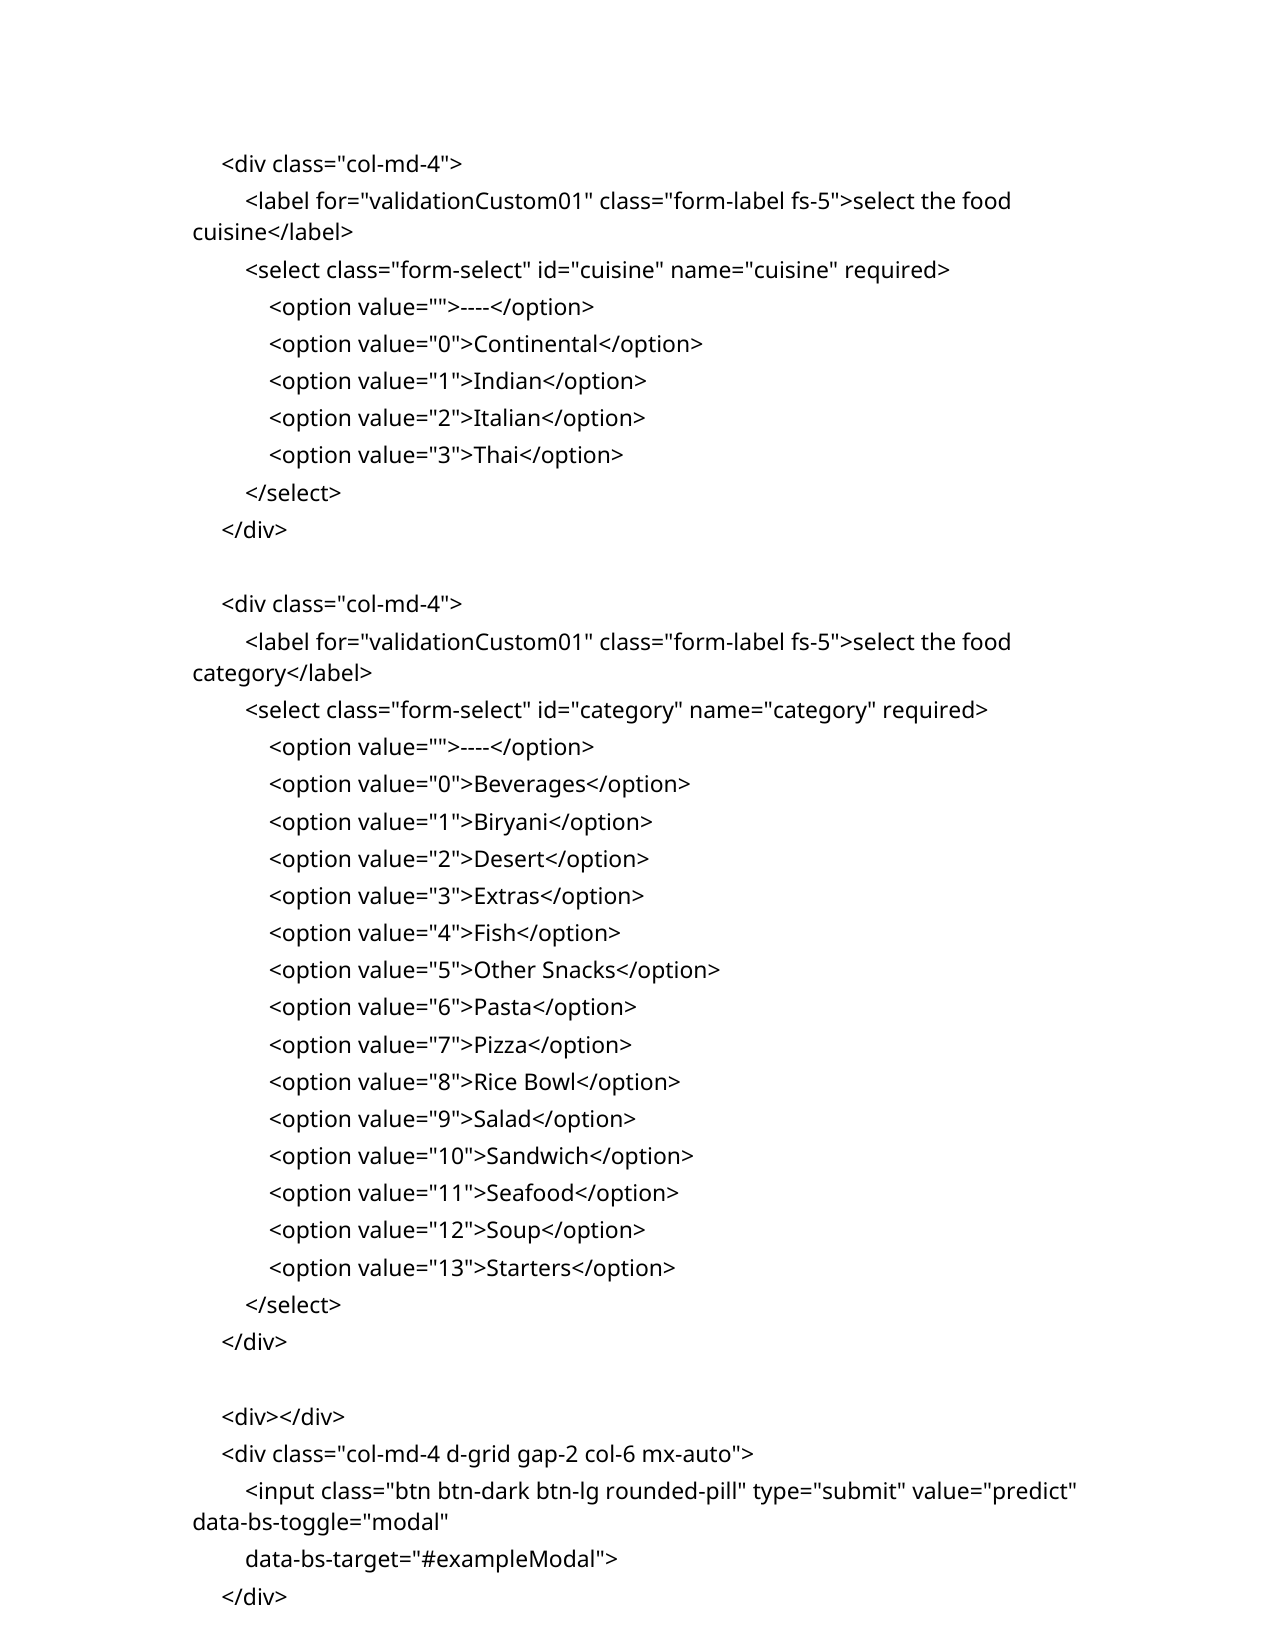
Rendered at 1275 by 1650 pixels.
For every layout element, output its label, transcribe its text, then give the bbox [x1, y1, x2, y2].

list <option value="">----</option> [150, 731, 1135, 762]
list <option value="2">Italian</option> [150, 402, 1135, 433]
list <option value="1">Biryani</option> [150, 805, 1135, 837]
list <option value="0">Continental</option> [150, 328, 1135, 359]
list <select class="form-select" id="category" name="category" required> [150, 694, 1135, 725]
list <option value="11">Seafood</option> [150, 1177, 1135, 1208]
list <div class="col-md-4"> [150, 148, 1135, 179]
list <select class="form-select" id="cuisine" name="cuisine" required> [150, 253, 1135, 285]
list <option value="12">Soup</option> [150, 1214, 1135, 1246]
list <div></div> [150, 1400, 1135, 1432]
list </div> [150, 1580, 1135, 1612]
list data-bs-target="#exampleModal"> [150, 1543, 1135, 1574]
list </select> [150, 1289, 1135, 1320]
list <option value="3">Extras</option> [150, 880, 1135, 911]
list <option value="7">Pizza</option> [150, 1028, 1135, 1060]
list </select> [150, 477, 1135, 508]
list <option value="9">Salad</option> [150, 1103, 1135, 1134]
list <option value="13">Starters</option> [150, 1252, 1135, 1283]
list <option value="5">Other Snacks</option> [150, 954, 1135, 985]
list <option value="">----</option> [150, 291, 1135, 322]
list <label for="validationCustom01" class="form-label fs-5">select the food category</label> [150, 625, 1135, 688]
list </div> [150, 514, 1135, 545]
list <div class="col-md-4 d-grid gap-2 col-6 mx-auto"> [150, 1438, 1135, 1469]
list <option value="8">Rice Bowl</option> [150, 1066, 1135, 1097]
list <option value="2">Desert</option> [150, 843, 1135, 874]
list <option value="4">Fish</option> [150, 917, 1135, 948]
list <option value="3">Thai</option> [150, 439, 1135, 471]
list <option value="10">Sandwich</option> [150, 1140, 1135, 1171]
list <label for="validationCustom01" class="form-label fs-5">select the food cuisine</label> [150, 185, 1135, 248]
list <option value="0">Beverages</option> [150, 768, 1135, 799]
list </div> [150, 1326, 1135, 1357]
list <option value="1">Indian</option> [150, 365, 1135, 396]
list <div class="col-md-4"> [150, 588, 1135, 619]
list <input class="btn btn-dark btn-lg rounded-pill" type="submit" value="predict" data-bs-toggle="modal" [150, 1475, 1135, 1537]
list <option value="6">Pasta</option> [150, 991, 1135, 1023]
